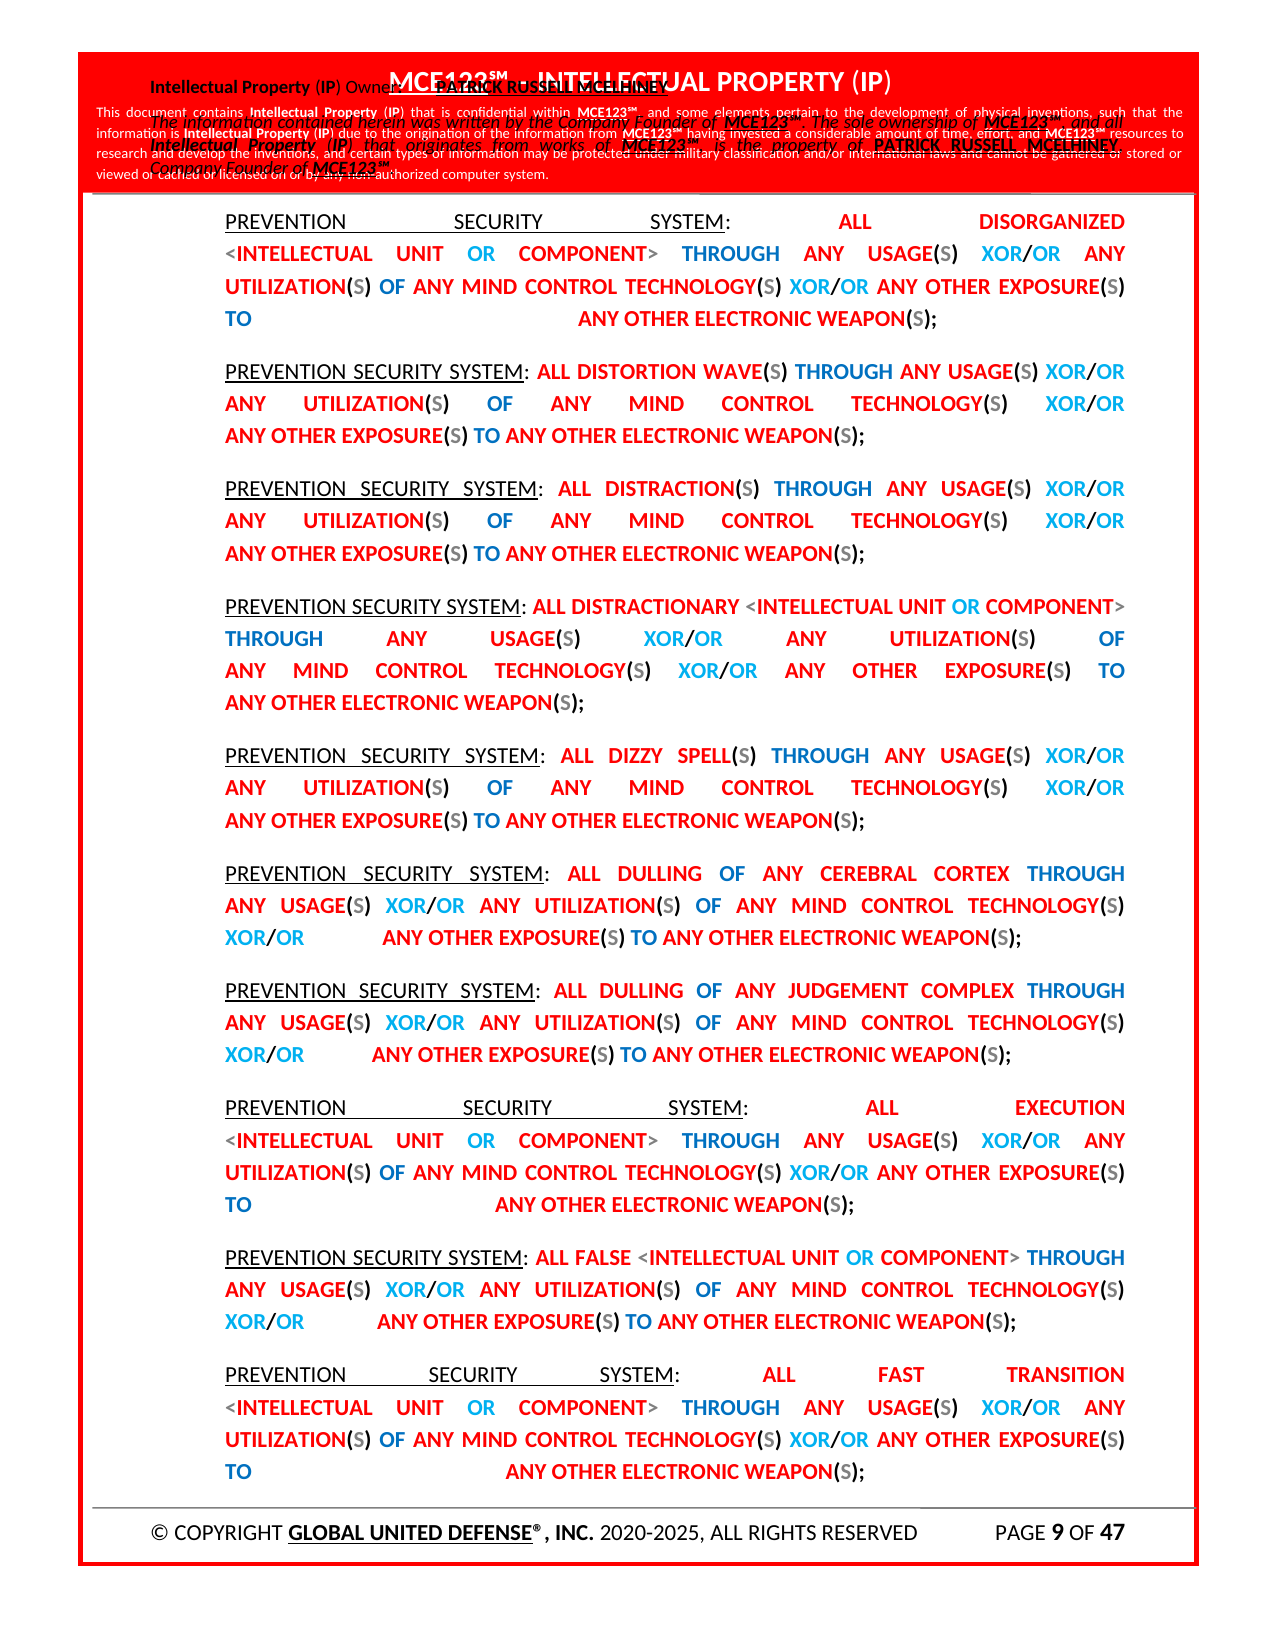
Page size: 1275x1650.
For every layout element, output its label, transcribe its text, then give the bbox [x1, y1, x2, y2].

text PREVENTION SECURITY SYSTEM: ALL DISTRACTIONARY <INTELLECTUAL UNIT OR COMPONENT> THROUGH ANY USAGE(S) XOR/OR ANY UTILIZATION(S) OF ANY MIND CONTROL TECHNOLOGY(S) XOR/OR ANY OTHER EXPOSURE(S) TO ANY OTHER ELECTRONIC WEAPON(S); [225, 592, 1125, 716]
text PREVENTION SECURITY SYSTEM: ALL DULLING OF ANY JUDGEMENT COMPLEX THROUGH ANY USAGE(S) XOR/OR ANY UTILIZATION(S) OF ANY MIND CONTROL TECHNOLOGY(S) XOR/OR ANY OTHER EXPOSURE(S) TO ANY OTHER ELECTRONIC WEAPON(S); [225, 976, 1125, 1068]
text PREVENTION SECURITY SYSTEM: ALL FALSE <INTELLECTUAL UNIT OR COMPONENT> THROUGH ANY USAGE(S) XOR/OR ANY UTILIZATION(S) OF ANY MIND CONTROL TECHNOLOGY(S) XOR/OR ANY OTHER EXPOSURE(S) TO ANY OTHER ELECTRONIC WEAPON(S); [225, 1243, 1125, 1336]
text PREVENTION SECURITY SYSTEM: ALL DULLING OF ANY CEREBRAL CORTEX THROUGH ANY USAGE(S) XOR/OR ANY UTILIZATION(S) OF ANY MIND CONTROL TECHNOLOGY(S) XOR/OR ANY OTHER EXPOSURE(S) TO ANY OTHER ELECTRONIC WEAPON(S); [225, 859, 1125, 951]
text PREVENTION SECURITY SYSTEM: ALL EXECUTION <INTELLECTUAL UNIT OR COMPONENT> THROUGH ANY USAGE(S) XOR/OR ANY UTILIZATION(S) OF ANY MIND CONTROL TECHNOLOGY(S) XOR/OR ANY OTHER EXPOSURE(S) TO ANY OTHER ELECTRONIC WEAPON(S); [225, 1093, 1125, 1218]
text PREVENTION SECURITY SYSTEM: ALL FAST TRANSITION <INTELLECTUAL UNIT OR COMPONENT> THROUGH ANY USAGE(S) XOR/OR ANY UTILIZATION(S) OF ANY MIND CONTROL TECHNOLOGY(S) XOR/OR ANY OTHER EXPOSURE(S) TO ANY OTHER ELECTRONIC WEAPON(S); [225, 1361, 1125, 1485]
text PREVENTION SECURITY SYSTEM: ALL DISTORTION WAVE(S) THROUGH ANY USAGE(S) XOR/OR ANY UTILIZATION(S) OF ANY MIND CONTROL TECHNOLOGY(S) XOR/OR ANY OTHER EXPOSURE(S) TO ANY OTHER ELECTRONIC WEAPON(S); [225, 357, 1125, 449]
text PREVENTION SECURITY SYSTEM: ALL DISTRACTION(S) THROUGH ANY USAGE(S) XOR/OR ANY UTILIZATION(S) OF ANY MIND CONTROL TECHNOLOGY(S) XOR/OR ANY OTHER EXPOSURE(S) TO ANY OTHER ELECTRONIC WEAPON(S); [225, 474, 1125, 567]
text PREVENTION SECURITY SYSTEM: ALL DIZZY SPELL(S) THROUGH ANY USAGE(S) XOR/OR ANY UTILIZATION(S) OF ANY MIND CONTROL TECHNOLOGY(S) XOR/OR ANY OTHER EXPOSURE(S) TO ANY OTHER ELECTRONIC WEAPON(S); [225, 741, 1125, 834]
text PREVENTION SECURITY SYSTEM: ALL DISORGANIZED <INTELLECTUAL UNIT OR COMPONENT> THROUGH ANY USAGE(S) XOR/OR ANY UTILIZATION(S) OF ANY MIND CONTROL TECHNOLOGY(S) XOR/OR ANY OTHER EXPOSURE(S) TO ANY OTHER ELECTRONIC WEAPON(S); [225, 207, 1125, 332]
